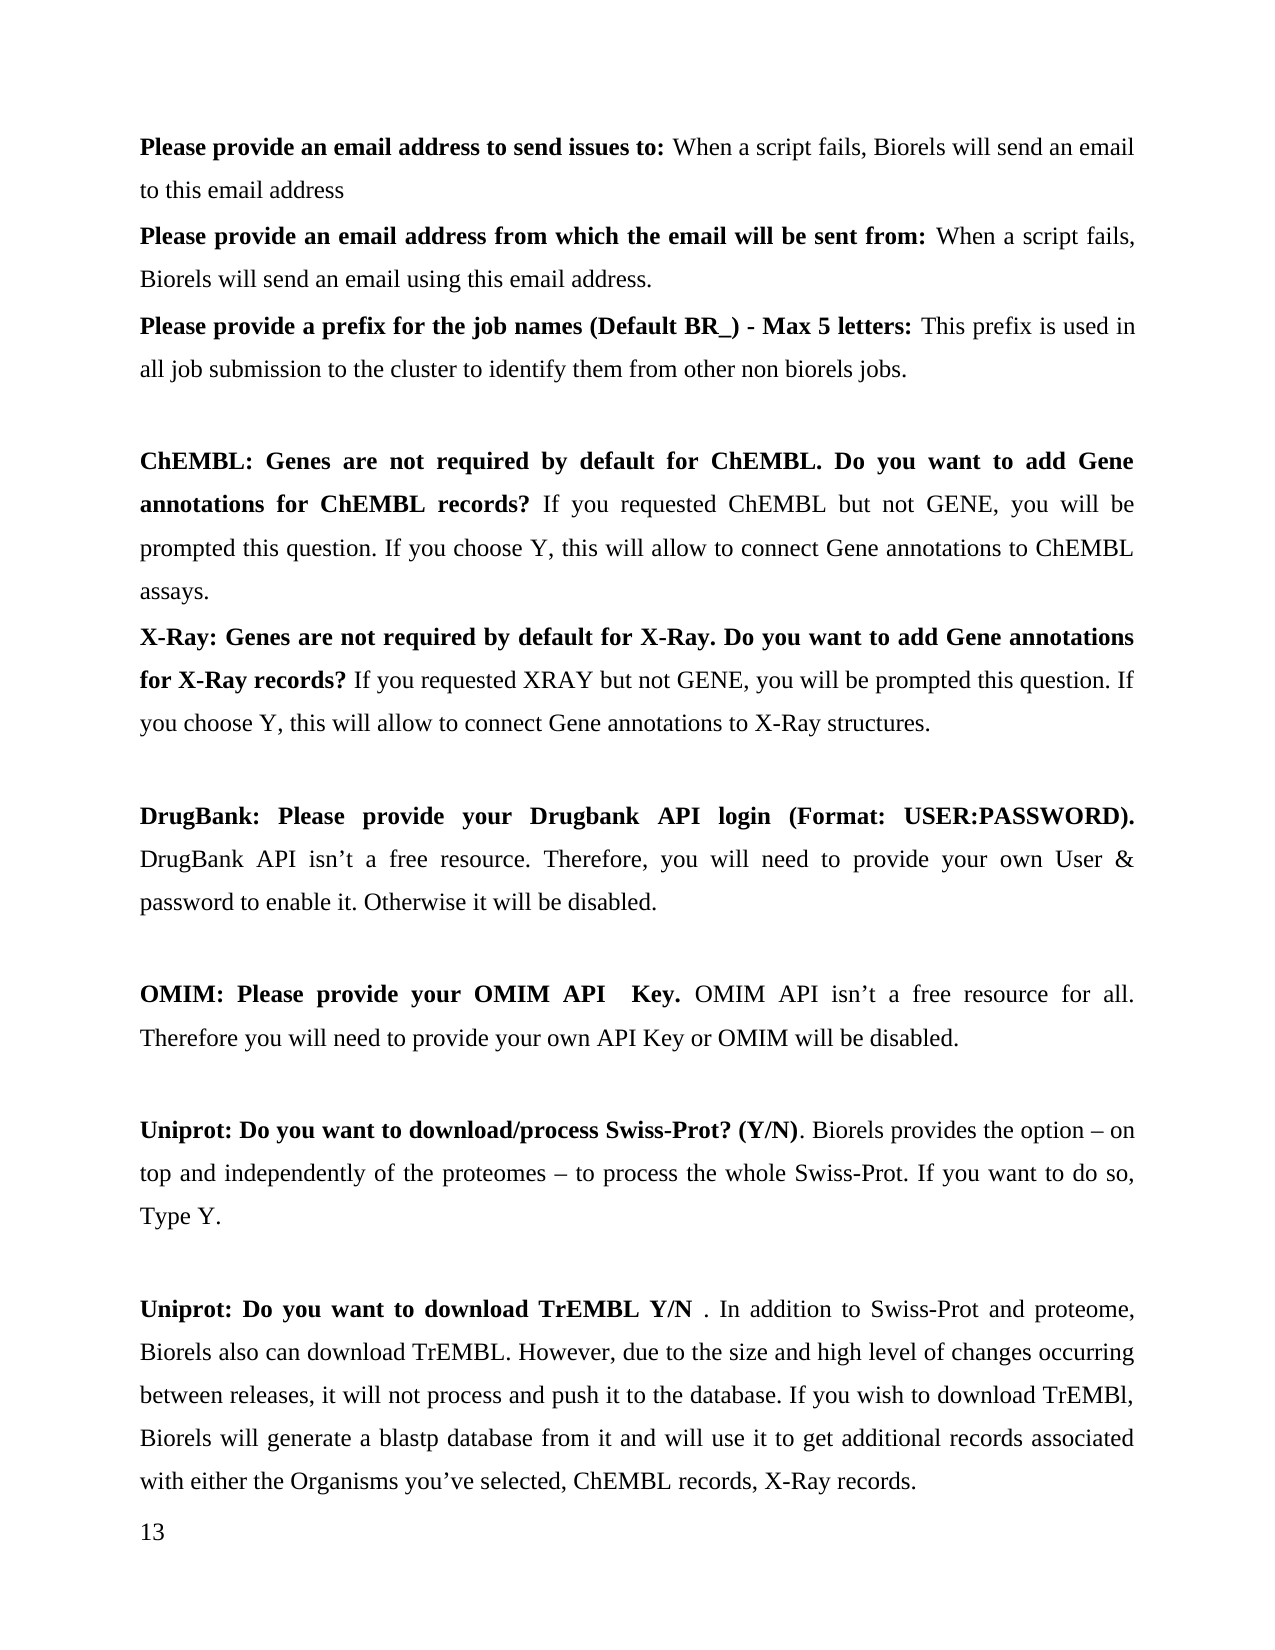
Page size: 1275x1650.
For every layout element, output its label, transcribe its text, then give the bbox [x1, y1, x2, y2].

text Please provide a prefix for the job names (Default BR_) - Max 5 letters: This prefix is used in all job submission to the cluster to identify them from other non biorels jobs. [139, 311, 1136, 383]
text Please provide an email address to send issues to: When a script fails, Biorels will send an email to this email address [139, 132, 1136, 204]
text Uniprot: Do you want to download/process Swiss-Prot? (Y/N). Biorels provides the option – on top and independently of the proteomes – to process the whole Swiss-Prot. If you want to do so, Type Y. [139, 1115, 1136, 1230]
text ChEMBL: Genes are not required by default for ChEMBL. Do you want to add Gene annotations for ChEMBL records? If you requested ChEMBL but not GENE, you will be prompted this question. If you choose Y, this will allow to connect Gene annotations to ChEMBL assays. [139, 446, 1136, 604]
text Uniprot: Do you want to download TrEMBL Y/N . In addition to Swiss-Prot and proteome, Biorels also can download TrEMBL. However, due to the size and high level of changes occurring between releases, it will not process and push it to the database. If you wish to download TrEMBl, Biorels will generate a blastp database from it and will use it to get additional records associated with either the Organisms you’ve selected, ChEMBL records, X-Ray records. [139, 1294, 1136, 1495]
text X-Ray: Genes are not required by default for X-Ray. Do you want to add Gene annotations for X-Ray records? If you requested XRAY but not GENE, you will be prompted this question. If you choose Y, this will allow to connect Gene annotations to X-Ray structures. [139, 622, 1136, 737]
text DrugBank: Please provide your Drugbank API login (Format: USER:PASSWORD). DrugBank API isn’t a free resource. Therefore, you will need to provide your own User & password to enable it. Otherwise it will be disabled. [139, 801, 1136, 916]
text Please provide an email address from which the email will be sent from: When a script fails, Biorels will send an email using this email address. [139, 221, 1136, 293]
text OMIM: Please provide your OMIM API Key. OMIM API isn’t a free resource for all. Therefore you will need to provide your own API Key or OMIM will be disabled. [139, 979, 1136, 1051]
